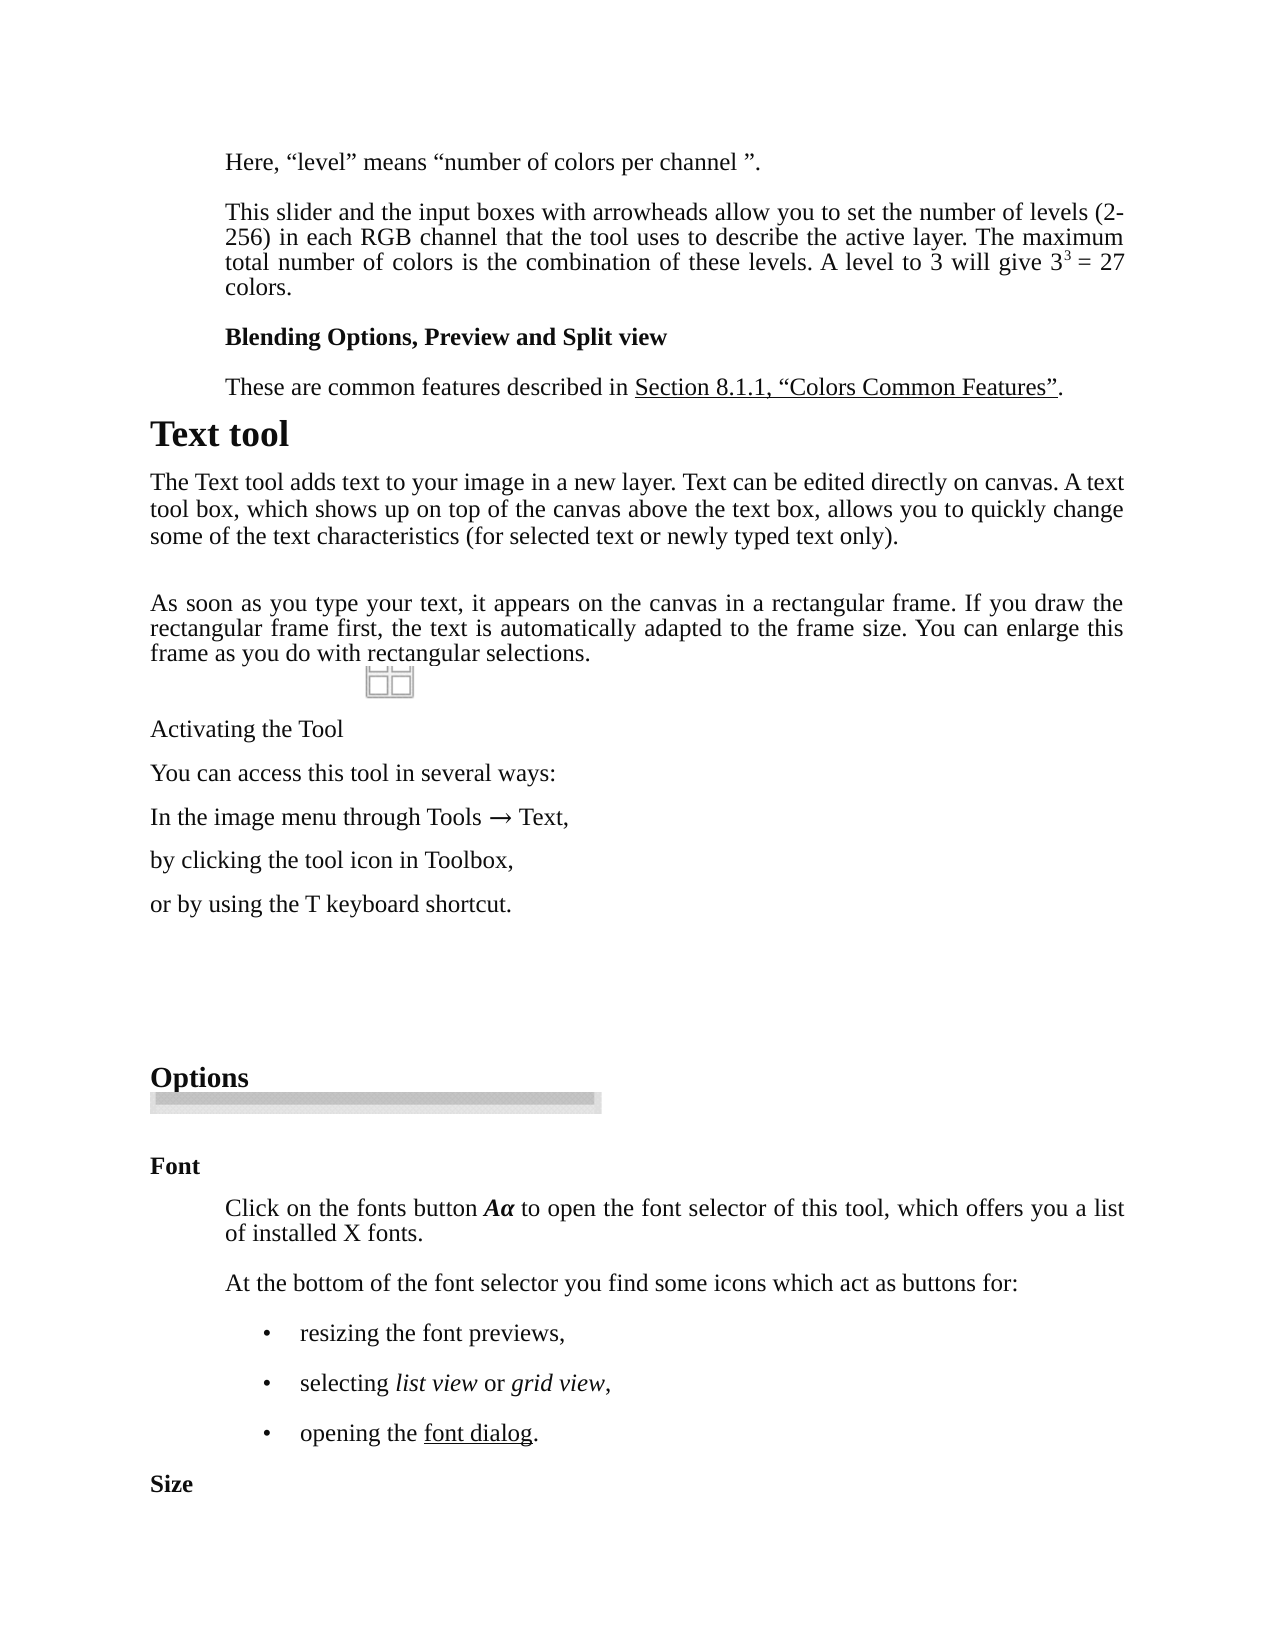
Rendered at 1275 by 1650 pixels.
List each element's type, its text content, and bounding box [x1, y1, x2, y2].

list resizing the font previews, [262, 1321, 1125, 1346]
text Blending Options, Preview and Split view [225, 325, 1125, 350]
text In the image menu through Tools → Text, [150, 803, 1125, 831]
text Options [150, 1065, 1125, 1092]
text or by using the T keyboard shortcut. [150, 891, 1125, 918]
text At the bottom of the font selector you find some icons which act as buttons for: [225, 1271, 1125, 1296]
text Font [150, 1153, 1125, 1180]
text This slider and the input boxes with arrowheads allow you to set the number of levels (2-256) in each RGB channel that the tool uses to describe the active layer. The maximum total number of colors is the combination of these levels. A level to 3 will give 33 = 27 colors. [225, 200, 1125, 300]
text by clicking the tool icon in Toolbox, [150, 847, 1125, 874]
text Here, “level” means “number of colors per channel ”. [225, 150, 1125, 175]
list selecting list view or grid view, [262, 1371, 1125, 1396]
text Click on the fonts button Aα to open the font selector of this tool, which offers you a list of installed X fonts. [225, 1196, 1125, 1246]
text You can access this tool in several ways: [150, 760, 1125, 787]
text Activating the Tool [150, 716, 1125, 743]
list opening the font dialog. [262, 1421, 1125, 1446]
text Size [150, 1471, 1125, 1498]
text Text tool [150, 425, 1125, 452]
text The Text tool adds text to your image in a new layer. Text can be edited directly on canvas. A text tool box, which shows up on top of the canvas above the text box, allows you to quickly change some of the text characteristics (for selected text or newly typed text only). [150, 469, 1125, 549]
text These are common features described in Section 8.1.1, “Colors Common Features”. [225, 375, 1125, 400]
text As soon as you type your text, it appears on the canvas in a rectangular frame. If you draw the rectangular frame first, the text is automatically adapted to the frame size. You can enlarge this frame as you do with rectangular selections. [150, 591, 1125, 666]
